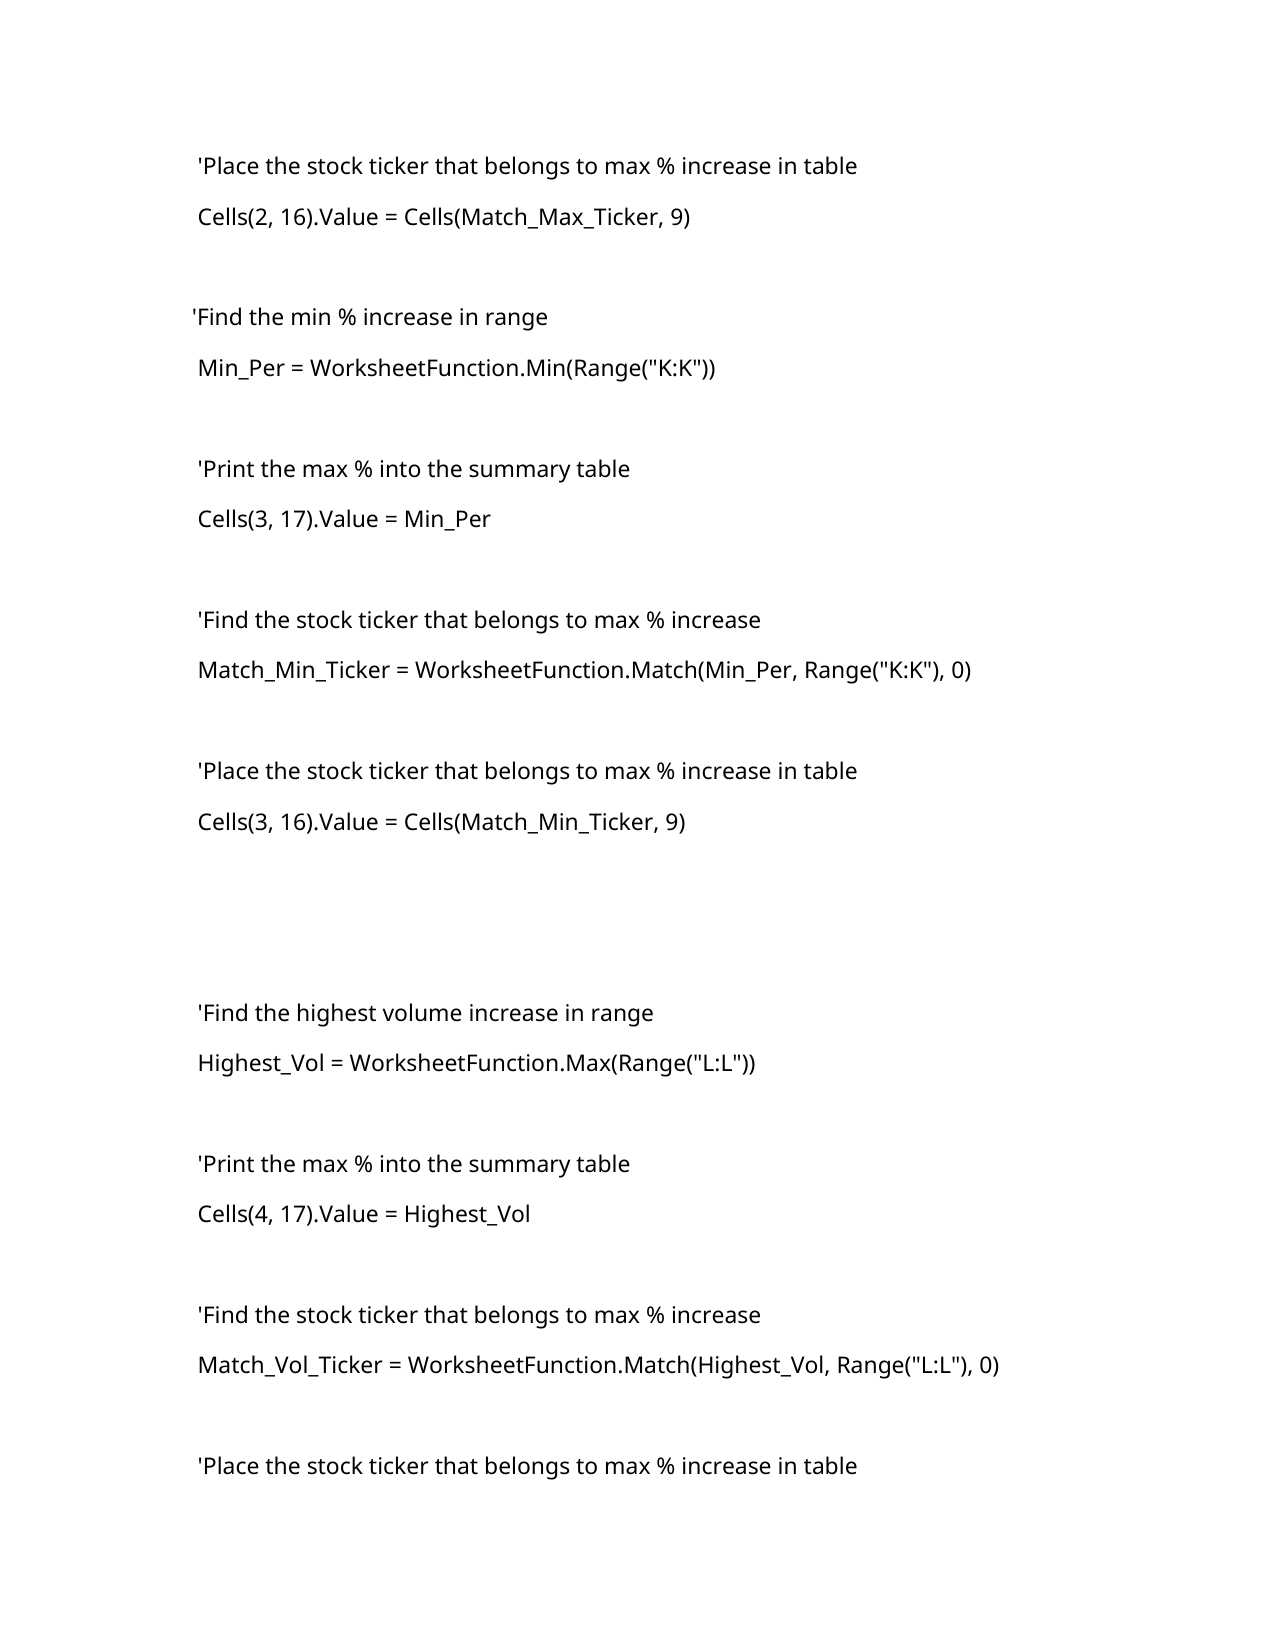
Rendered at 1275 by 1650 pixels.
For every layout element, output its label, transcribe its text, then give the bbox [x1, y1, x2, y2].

text Match_Min_Ticker = WorksheetFunction.Match(Min_Per, Range("K:K"), 0) [150, 654, 1125, 685]
text 'Find the min % increase in range [150, 301, 1125, 332]
text 'Find the stock ticker that belongs to max % increase [150, 604, 1125, 635]
text 'Place the stock ticker that belongs to max % increase in table [150, 150, 1125, 181]
text Cells(4, 17).Value = Highest_Vol [150, 1198, 1125, 1229]
text Cells(2, 16).Value = Cells(Match_Max_Ticker, 9) [150, 200, 1125, 232]
text Cells(3, 17).Value = Min_Per [150, 503, 1125, 534]
text Cells(3, 16).Value = Cells(Match_Min_Ticker, 9) [150, 805, 1125, 837]
text 'Find the stock ticker that belongs to max % increase [150, 1299, 1125, 1330]
text Highest_Vol = WorksheetFunction.Max(Range("L:L")) [150, 1047, 1125, 1078]
text 'Place the stock ticker that belongs to max % increase in table [150, 755, 1125, 786]
text 'Print the max % into the summary table [150, 1148, 1125, 1179]
text 'Place the stock ticker that belongs to max % increase in table [150, 1450, 1125, 1481]
text Match_Vol_Ticker = WorksheetFunction.Match(Highest_Vol, Range("L:L"), 0) [150, 1349, 1125, 1381]
text 'Print the max % into the summary table [150, 452, 1125, 484]
text 'Find the highest volume increase in range [150, 996, 1125, 1028]
text Min_Per = WorksheetFunction.Min(Range("K:K")) [150, 352, 1125, 383]
